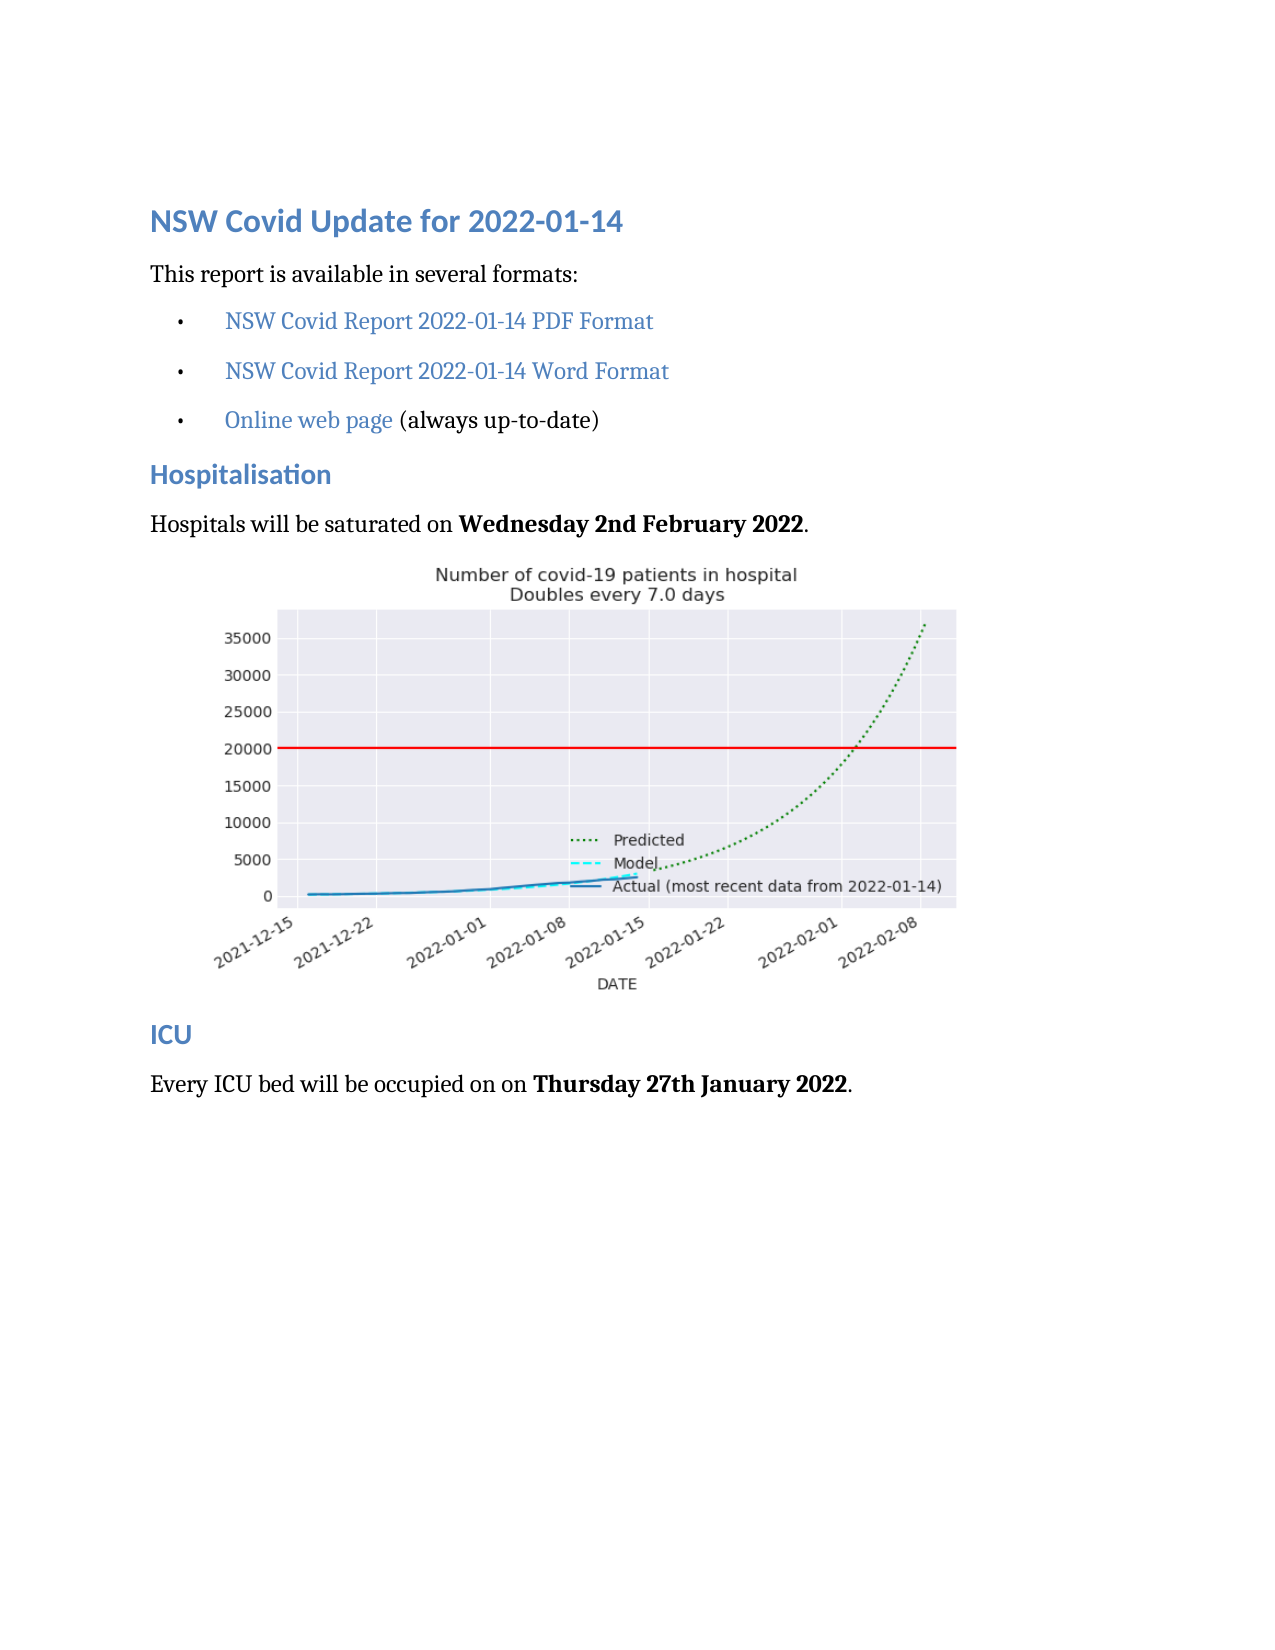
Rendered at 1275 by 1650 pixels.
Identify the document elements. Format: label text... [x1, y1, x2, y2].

picture [168, 557, 1044, 996]
text This report is available in several formats: [150, 259, 1125, 288]
list NSW Covid Report 2022-01-14 Word Format [175, 357, 1125, 385]
subtitle Hospitalisation [150, 456, 1125, 491]
list NSW Covid Report 2022-01-14 PDF Format [175, 307, 1125, 336]
subtitle ICU [150, 1016, 1125, 1052]
subtitle NSW Covid Update for 2022-01-14 [150, 200, 1125, 241]
list Online web page (always up-to-date) [175, 406, 1125, 435]
text Hospitals will be saturated on Wednesday 2nd February 2022. [150, 510, 1125, 539]
text Every ICU bed will be occupied on on Thursday 27th January 2022. [150, 1070, 1125, 1099]
